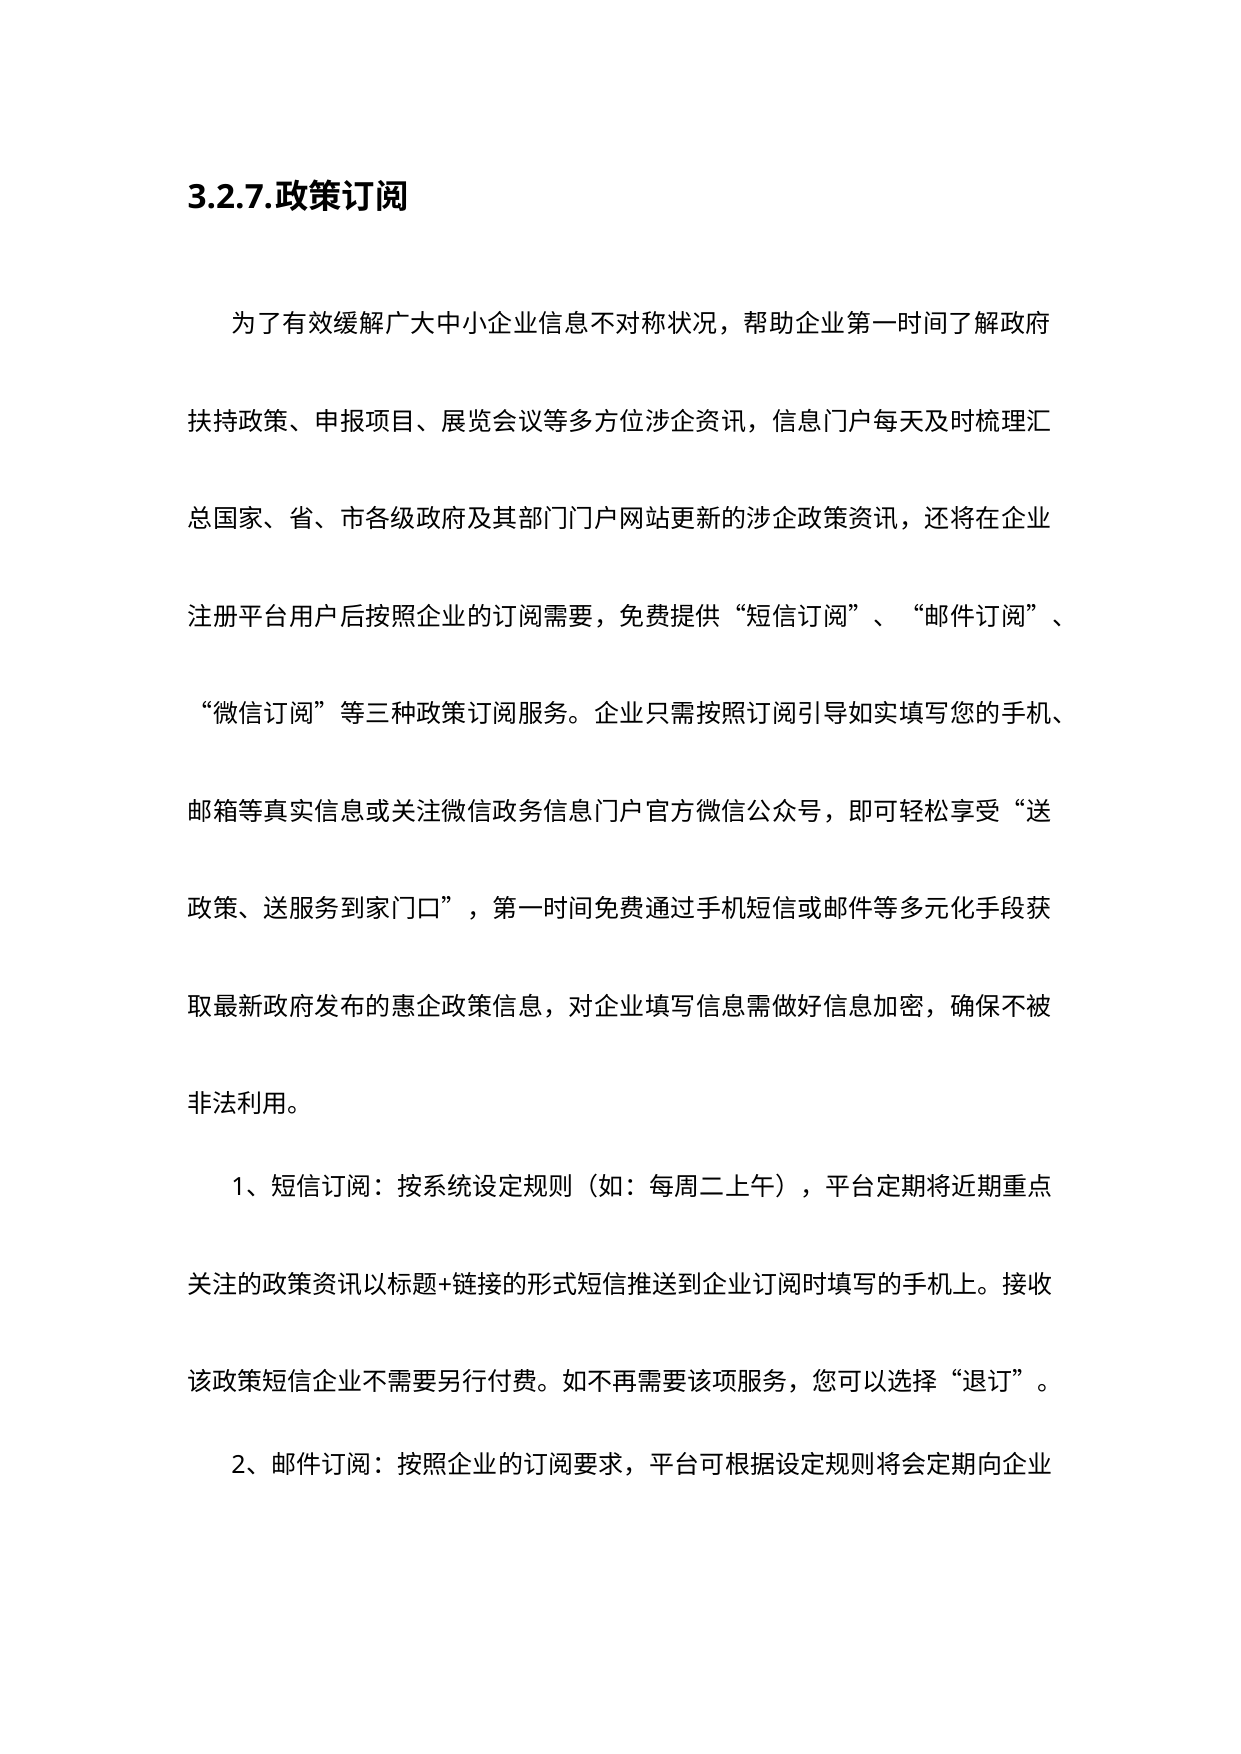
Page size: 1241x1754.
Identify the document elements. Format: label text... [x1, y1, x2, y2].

text 1、短信订阅：按系统设定规则（如：每周二上午），平台定期将近期重点关注的政策资讯以标题+链接的形式短信推送到企业订阅时填写的手机上。接收该政策短信企业不需要另行付费。如不再需要该项服务，您可以选择“退订”。 [187, 1152, 1053, 1412]
subtitle 政策订阅 [187, 162, 1053, 227]
text 为了有效缓解广大中小企业信息不对称状况，帮助企业第一时间了解政府扶持政策、申报项目、展览会议等多方位涉企资讯，信息门户每天及时梳理汇总国家、省、市各级政府及其部门门户网站更新的涉企政策资讯，还将在企业注册平台用户后按照企业的订阅需要，免费提供“短信订阅”、“邮件订阅”、“微信订阅”等三种政策订阅服务。企业只需按照订阅引导如实填写您的手机、邮箱等真实信息或关注微信政务信息门户官方微信公众号，即可轻松享受“送政策、送服务到家门口”，第一时间免费通过手机短信或邮件等多元化手段获取最新政府发布的惠企政策信息，对企业填写信息需做好信息加密，确保不被非法利用。 [187, 289, 1053, 1134]
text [187, 1431, 1053, 1496]
